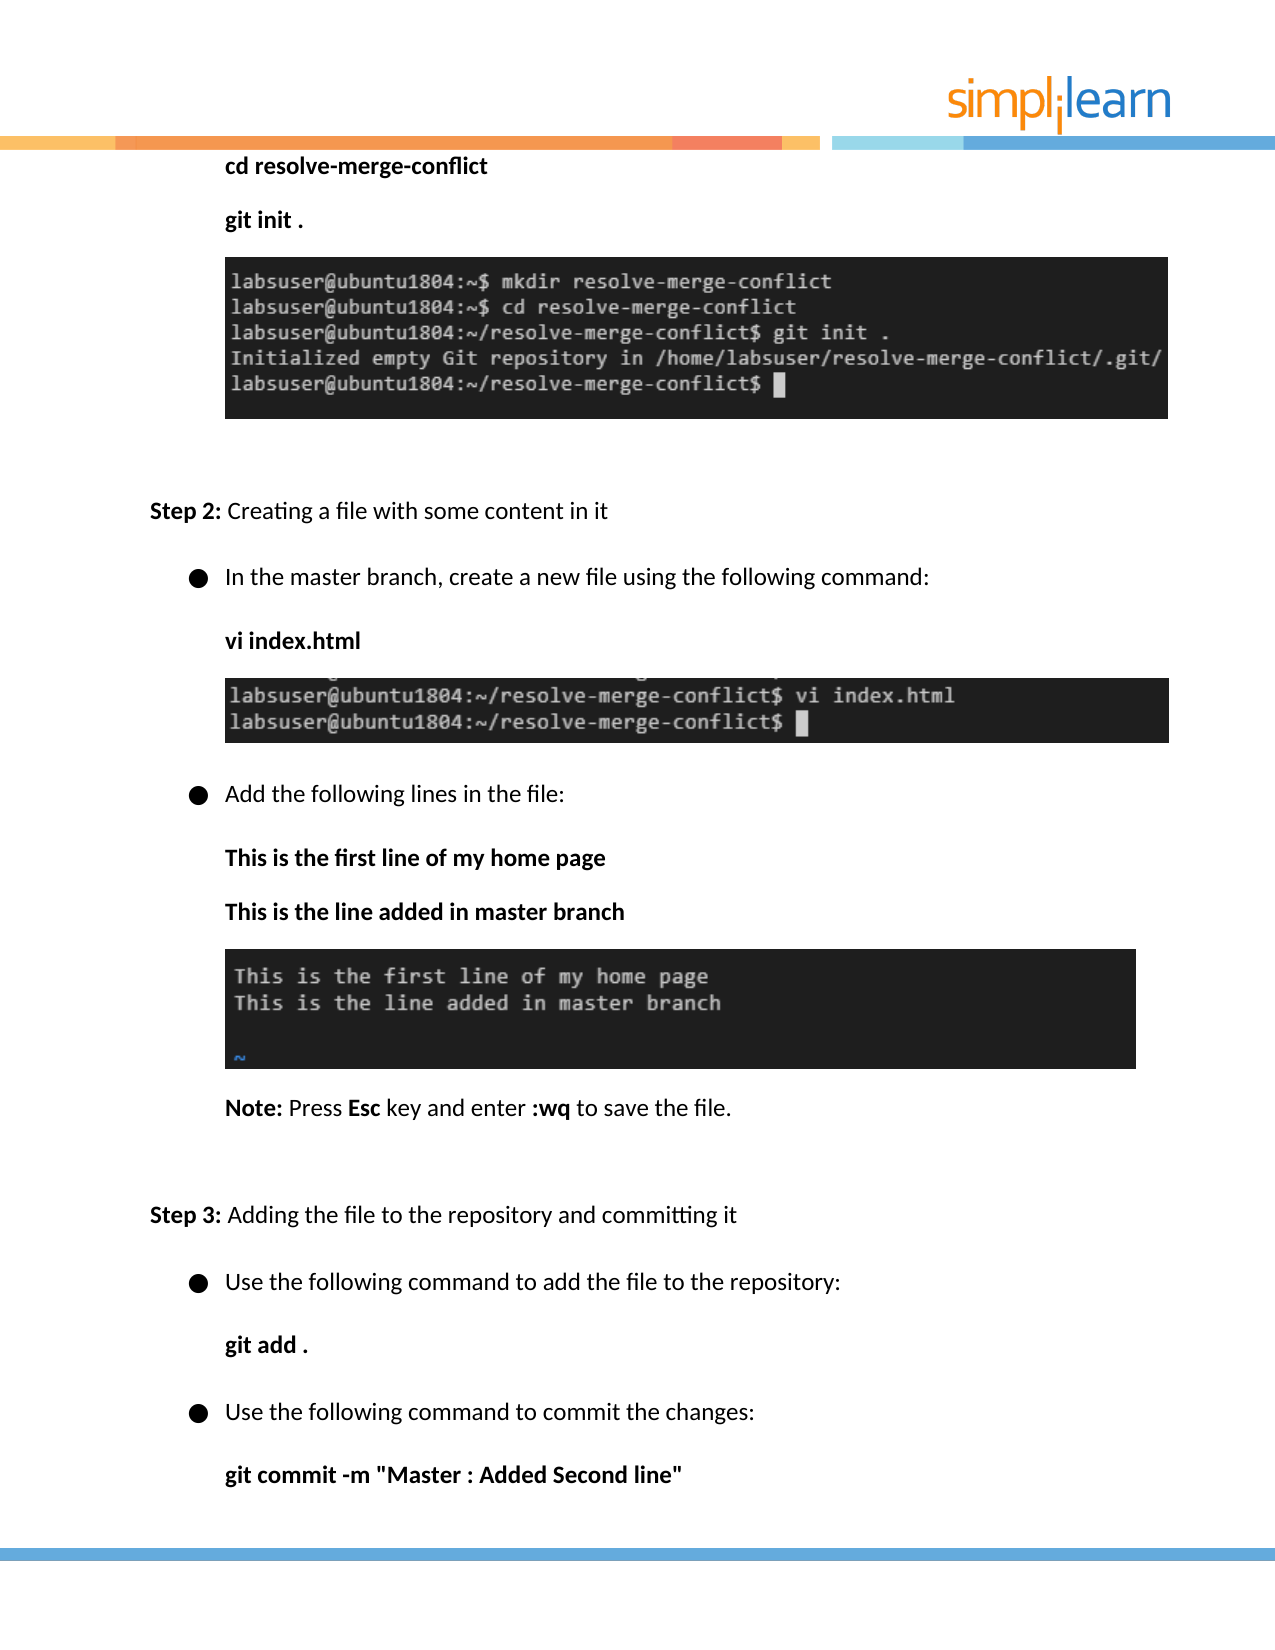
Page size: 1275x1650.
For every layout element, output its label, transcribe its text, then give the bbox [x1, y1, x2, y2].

text git commit -m "Master : Added Second line" [225, 1459, 1125, 1490]
text git init . [225, 204, 1125, 234]
picture [225, 678, 1169, 743]
list In the master branch, create a new file using the following command: [187, 549, 1125, 600]
picture [0, 76, 1275, 150]
picture [225, 949, 1136, 1069]
text Step 2: Creating a file with some content in it [150, 495, 1125, 526]
text This is the first line of my home page [225, 842, 1125, 872]
list Use the following command to commit the changes: [187, 1383, 1125, 1434]
picture [225, 257, 1168, 419]
list Add the following lines in the file: [187, 766, 1125, 817]
text cd resolve-merge-conflict [225, 150, 1125, 181]
text vi index.html [225, 625, 1125, 656]
text git add . [225, 1329, 1125, 1360]
text Note: Press Esc key and enter :wq to save the file. [150, 1092, 1125, 1122]
text This is the line added in master branch [225, 896, 1125, 926]
text Step 3: Adding the file to the repository and committing it [150, 1199, 1125, 1230]
list Use the following command to add the file to the repository: [187, 1253, 1125, 1304]
picture [0, 1548, 1275, 1562]
